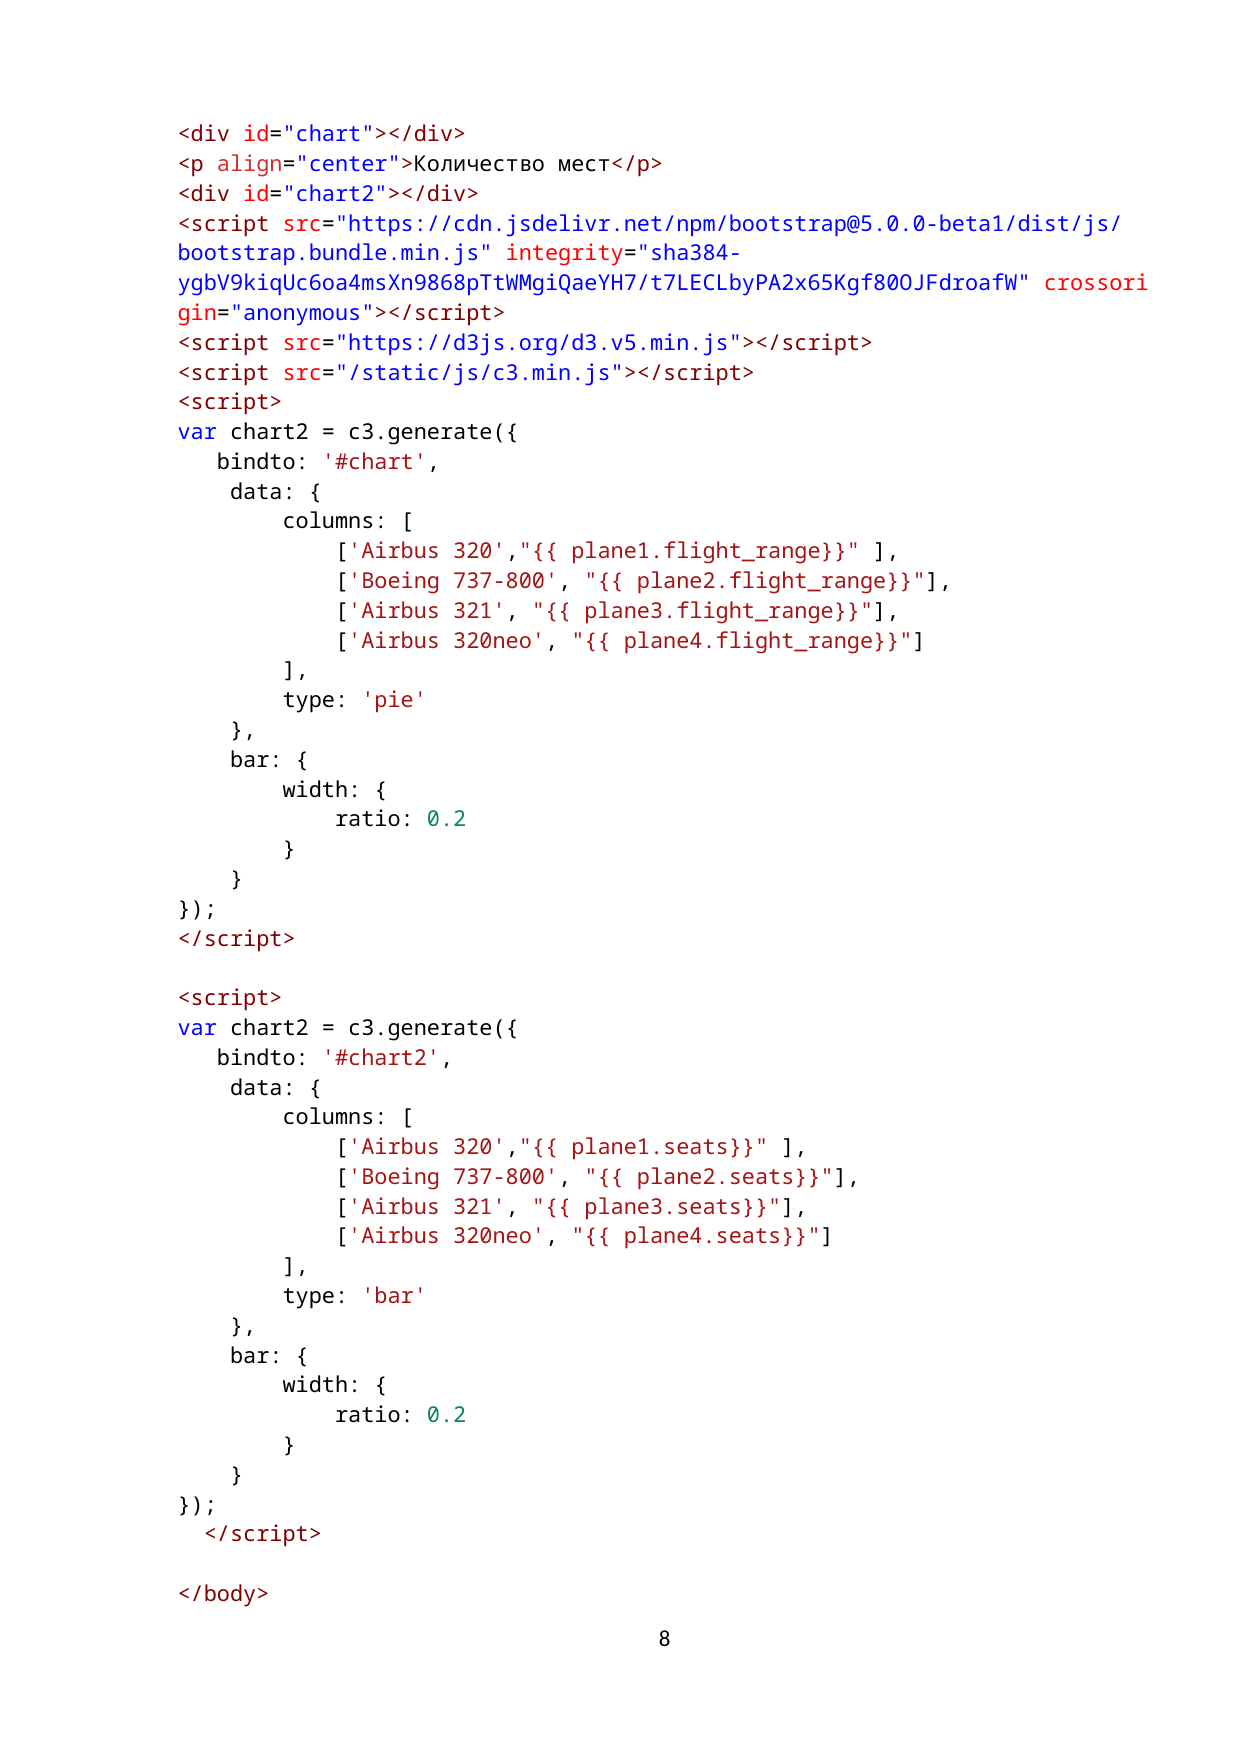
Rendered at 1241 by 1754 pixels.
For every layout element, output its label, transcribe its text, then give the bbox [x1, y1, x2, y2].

text <div id="chart"></div> [177, 118, 1152, 148]
text bar: { [177, 1339, 1152, 1369]
text }); [177, 1488, 1152, 1518]
text ['Airbus 320',"{{ plane1.flight_range}}" ], [177, 535, 1152, 565]
text bar: { [177, 744, 1152, 773]
text type: 'bar' [177, 1280, 1152, 1310]
text }); [177, 893, 1152, 922]
text ['Airbus 321', "{{ plane3.flight_range}}"], [177, 595, 1152, 624]
text columns: [ [177, 505, 1152, 535]
text <p align="center">Количество мест</p> [177, 148, 1152, 178]
text bindto: '#chart2', [177, 1042, 1152, 1071]
text } [177, 863, 1152, 893]
text data: { [177, 1071, 1152, 1101]
text } [177, 1429, 1152, 1459]
text data: { [177, 476, 1152, 505]
text } [177, 1459, 1152, 1488]
text columns: [ [177, 1101, 1152, 1131]
text width: { [177, 773, 1152, 803]
text }, [177, 714, 1152, 744]
text ], [177, 1250, 1152, 1280]
text ['Airbus 320neo', "{{ plane4.seats}}"] [177, 1220, 1152, 1250]
text <script> [177, 386, 1152, 416]
text ratio: 0.2 [177, 1399, 1152, 1429]
text <script src="https://d3js.org/d3.v5.min.js"></script> [177, 327, 1152, 356]
text width: { [177, 1369, 1152, 1399]
text </script> [177, 922, 1152, 952]
text var chart2 = c3.generate({ [177, 1012, 1152, 1042]
text ['Boeing 737-800', "{{ plane2.seats}}"], [177, 1161, 1152, 1191]
text <script> [177, 982, 1152, 1012]
text ['Airbus 320neo', "{{ plane4.flight_range}}"] [177, 624, 1152, 654]
text type: 'pie' [177, 684, 1152, 714]
text ratio: 0.2 [177, 803, 1152, 833]
text bindto: '#chart', [177, 446, 1152, 476]
text ['Airbus 321', "{{ plane3.seats}}"], [177, 1191, 1152, 1220]
text }, [177, 1310, 1152, 1339]
text } [177, 833, 1152, 863]
text <div id="chart2"></div> [177, 178, 1152, 207]
text ], [177, 654, 1152, 684]
text </script> [177, 1518, 1152, 1548]
text ['Airbus 320',"{{ plane1.seats}}" ], [177, 1131, 1152, 1161]
text <script src="/static/js/c3.min.js"></script> [177, 356, 1152, 386]
text var chart2 = c3.generate({ [177, 416, 1152, 446]
text <script src="https://cdn.jsdelivr.net/npm/bootstrap@5.0.0-beta1/dist/js/bootstrap.bundle.min.js" integrity="sha384-ygbV9kiqUc6oa4msXn9868pTtWMgiQaeYH7/t7LECLbyPA2x65Kgf80OJFdroafW" crossorigin="anonymous"></script> [177, 207, 1152, 327]
text ['Boeing 737-800', "{{ plane2.flight_range}}"], [177, 565, 1152, 595]
text </body> [177, 1578, 1152, 1608]
